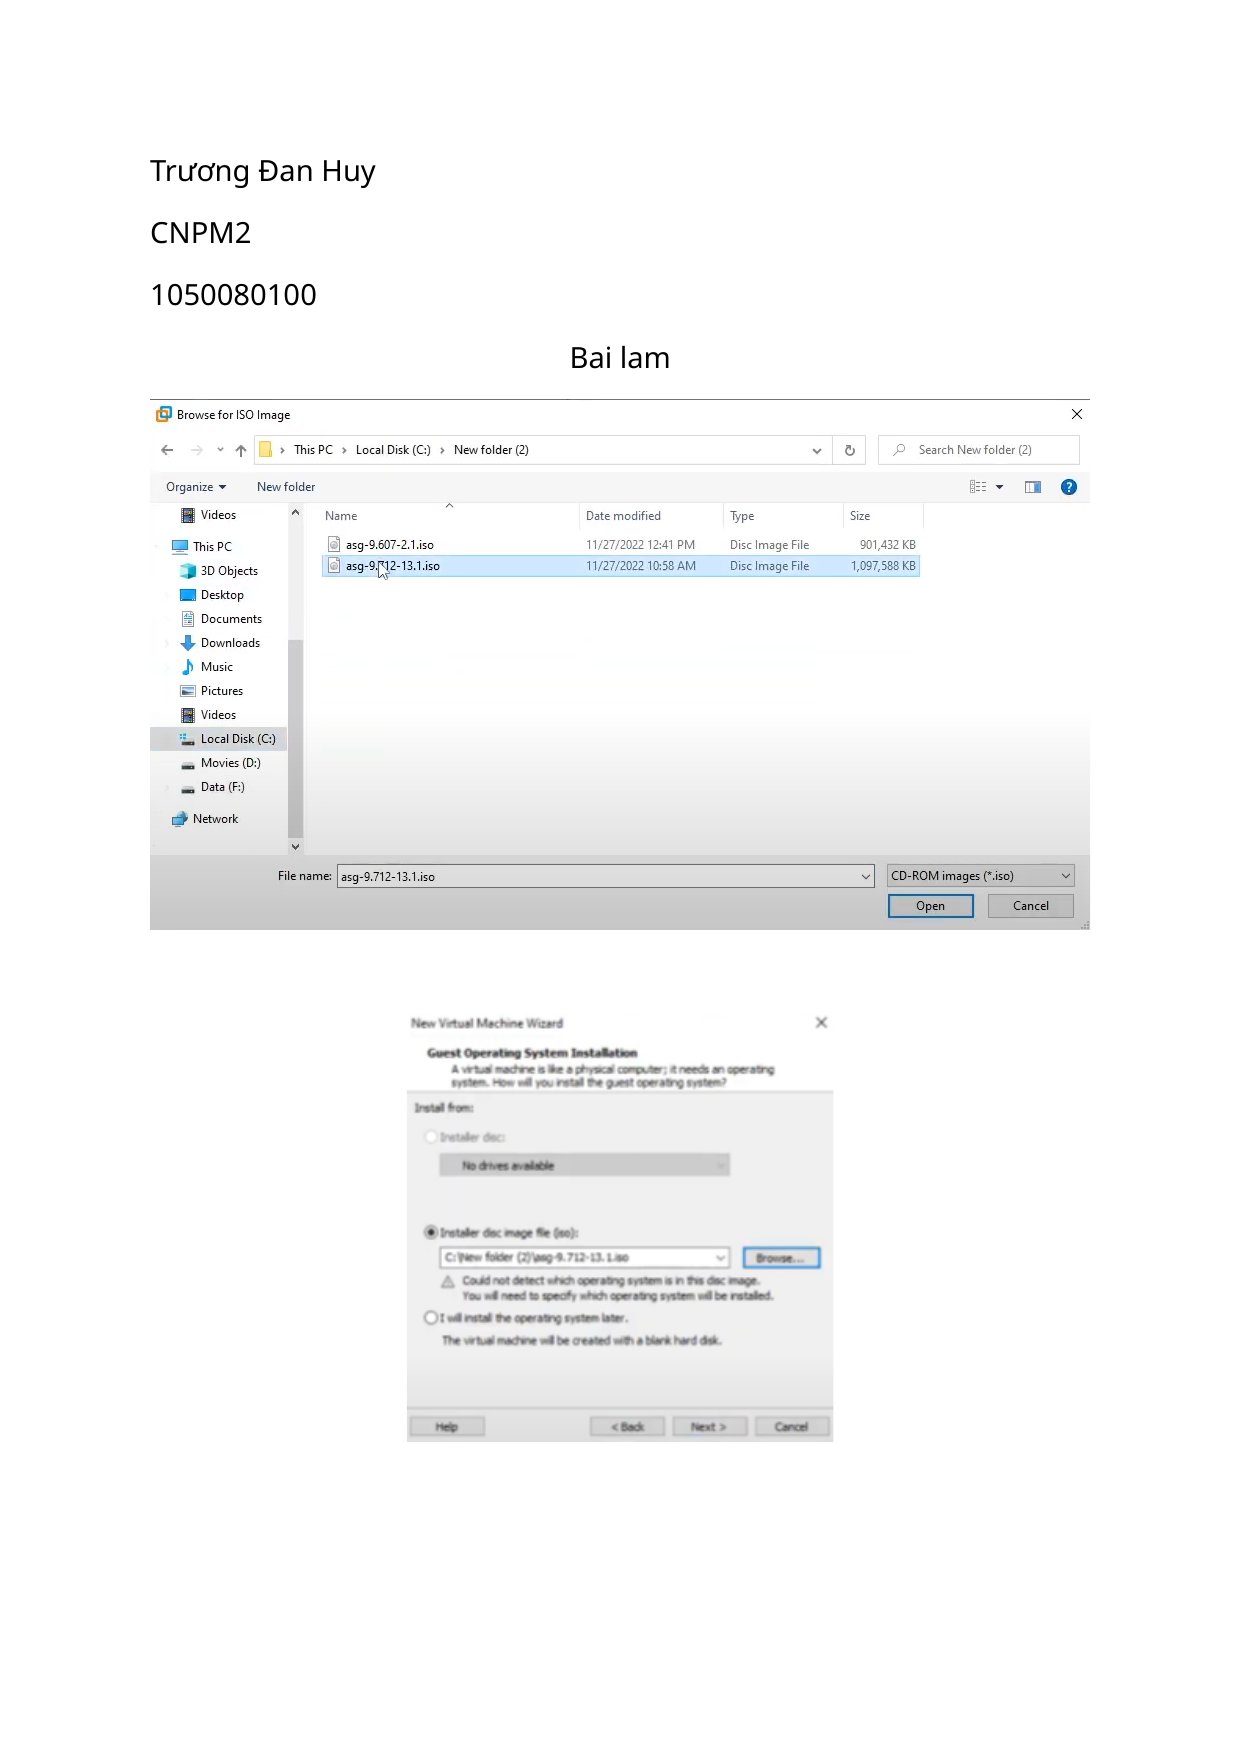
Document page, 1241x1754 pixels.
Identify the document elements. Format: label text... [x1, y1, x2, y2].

text CNPM2 [150, 212, 1090, 252]
picture [406, 1013, 834, 1442]
text Bai lam [150, 337, 1090, 377]
text 1050080100 [150, 274, 1090, 314]
text Trương Đan Huy [150, 150, 1090, 190]
picture [150, 399, 1091, 930]
